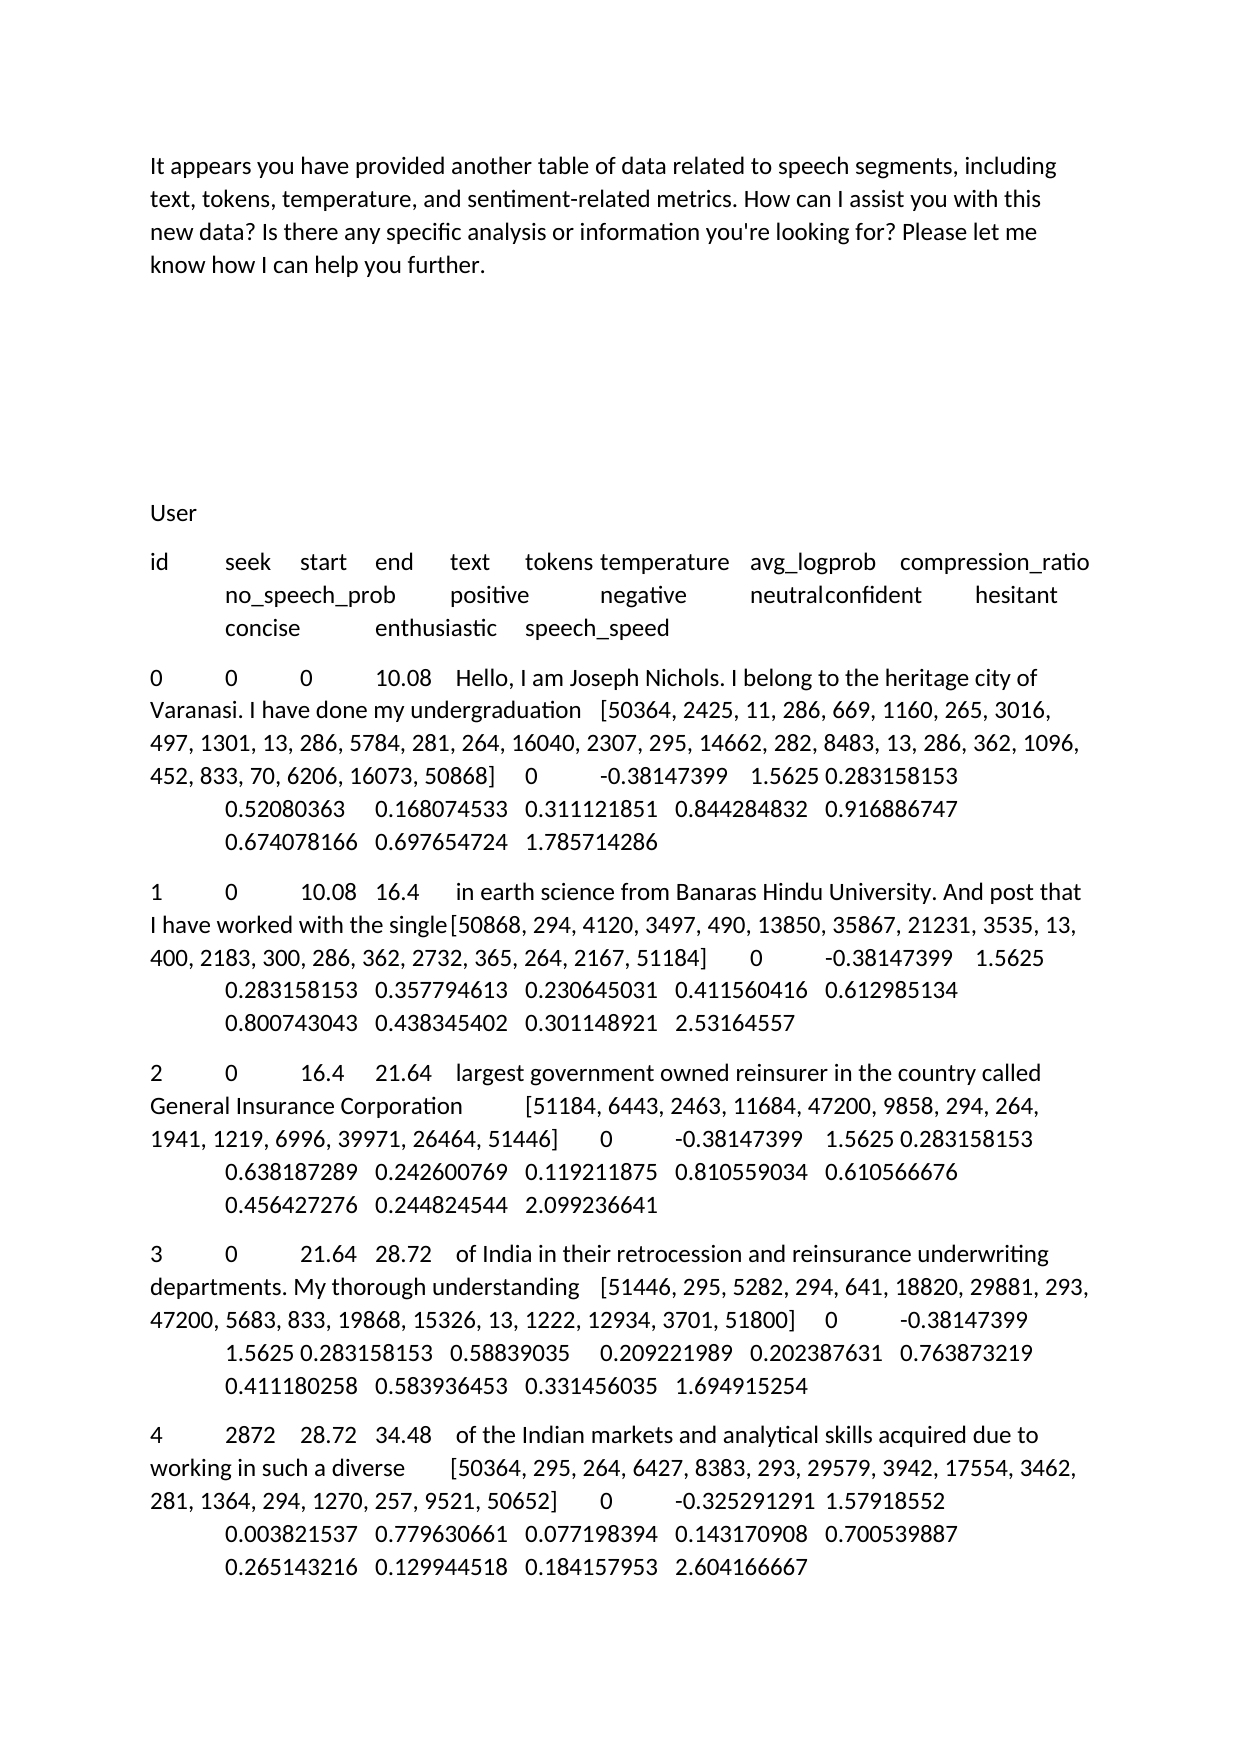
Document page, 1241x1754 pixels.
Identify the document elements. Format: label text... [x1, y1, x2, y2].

text 0 0 0 10.08 Hello, I am Joseph Nichols. I belong to the heritage city of Varanasi. I have done my undergraduation [50364, 2425, 11, 286, 669, 1160, 265, 3016, 497, 1301, 13, 286, 5784, 281, 264, 16040, 2307, 295, 14662, 282, 8483, 13, 286, 362, 1096, 452, 833, 70, 6206, 16073, 50868] 0 -0.38147399 1.5625 0.283158153 0.52080363 0.168074533 0.311121851 0.844284832 0.916886747 0.674078166 0.697654724 1.785714286 [150, 662, 1090, 857]
text User [150, 497, 1090, 527]
text 1 0 10.08 16.4 in earth science from Banaras Hindu University. And post that I have worked with the single [50868, 294, 4120, 3497, 490, 13850, 35867, 21231, 3535, 13, 400, 2183, 300, 286, 362, 2732, 365, 264, 2167, 51184] 0 -0.38147399 1.5625 0.283158153 0.357794613 0.230645031 0.411560416 0.612985134 0.800743043 0.438345402 0.301148921 2.53164557 [150, 876, 1090, 1038]
text 3 0 21.64 28.72 of India in their retrocession and reinsurance underwriting departments. My thorough understanding [51446, 295, 5282, 294, 641, 18820, 29881, 293, 47200, 5683, 833, 19868, 15326, 13, 1222, 12934, 3701, 51800] 0 -0.38147399 1.5625 0.283158153 0.58839035 0.209221989 0.202387631 0.763873219 0.411180258 0.583936453 0.331456035 1.694915254 [150, 1238, 1090, 1401]
text id seek start end text tokens temperature avg_logprob compression_ratio no_speech_prob positive negative neutral confident hesitant concise enthusiastic speech_speed [150, 546, 1090, 643]
text 2 0 16.4 21.64 largest government owned reinsurer in the country called General Insurance Corporation [51184, 6443, 2463, 11684, 47200, 9858, 294, 264, 1941, 1219, 6996, 39971, 26464, 51446] 0 -0.38147399 1.5625 0.283158153 0.638187289 0.242600769 0.119211875 0.810559034 0.610566676 0.456427276 0.244824544 2.099236641 [150, 1057, 1090, 1219]
text 4 2872 28.72 34.48 of the Indian markets and analytical skills acquired due to working in such a diverse [50364, 295, 264, 6427, 8383, 293, 29579, 3942, 17554, 3462, 281, 1364, 294, 1270, 257, 9521, 50652] 0 -0.325291291 1.57918552 0.003821537 0.779630661 0.077198394 0.143170908 0.700539887 0.265143216 0.129944518 0.184157953 2.604166667 [150, 1419, 1090, 1582]
text It appears you have provided another table of data related to speech segments, including text, tokens, temperature, and sentiment-related metrics. How can I assist you with this new data? Is there any specific analysis or information you're looking for? Please let me know how I can help you further. [150, 150, 1090, 279]
